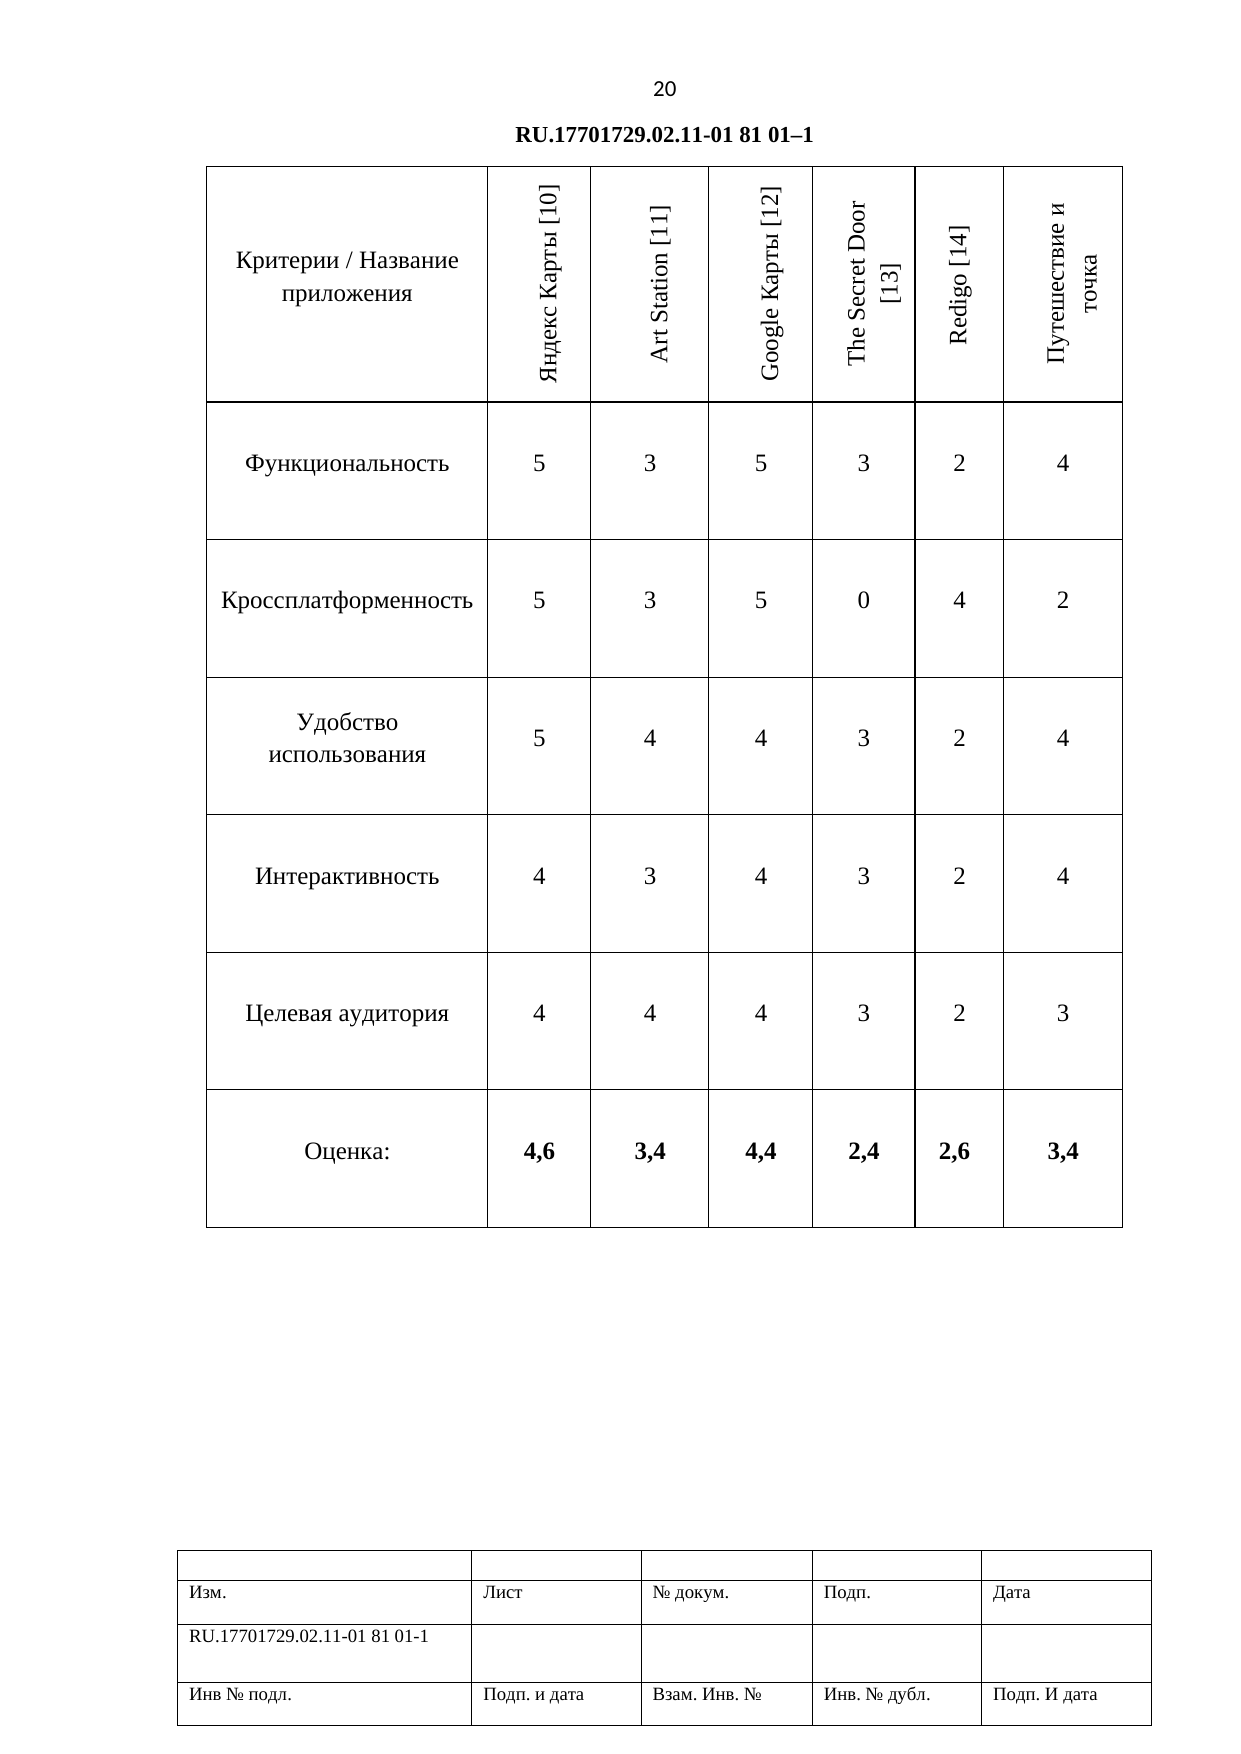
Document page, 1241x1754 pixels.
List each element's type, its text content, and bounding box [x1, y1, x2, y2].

table_cell 5 [488, 678, 590, 814]
table_cell 4 [488, 953, 590, 1089]
table_cell 2 [916, 953, 1003, 1089]
table_cell 2,6 [916, 1090, 1003, 1227]
table_cell 3 [591, 815, 708, 952]
table_cell 4 [591, 953, 708, 1089]
table_cell 4 [1004, 678, 1122, 814]
table_cell 5 [709, 403, 812, 539]
table_cell 2 [916, 403, 1003, 539]
table_cell 4 [916, 540, 1003, 677]
table_header Redigo [14] [916, 167, 1003, 401]
table_cell 2 [916, 678, 1003, 814]
table_cell 3 [813, 403, 914, 539]
table_header The Secret Door [13] [813, 167, 914, 401]
table_cell 3 [591, 540, 708, 677]
table_cell Целевая аудитория [207, 953, 487, 1089]
table_cell Функциональность [207, 403, 487, 539]
table_cell 4 [1004, 403, 1122, 539]
table_cell 3 [1004, 953, 1122, 1089]
table_cell 3 [591, 403, 708, 539]
table_cell 4 [591, 678, 708, 814]
table_cell 0 [813, 540, 914, 677]
table_cell 3 [813, 953, 914, 1089]
table_cell 4 [488, 815, 590, 952]
table_cell 3,4 [1004, 1090, 1122, 1227]
table_header Яндекс Карты [10] [488, 167, 590, 401]
table_cell 3 [813, 815, 914, 952]
table_header Art Station [11] [591, 167, 708, 401]
table_cell Удобство использования [207, 678, 487, 814]
table_cell 3 [813, 678, 914, 814]
table_header Google Карты [12] [709, 167, 812, 401]
table_cell 2,4 [813, 1090, 914, 1227]
table_cell 3,4 [591, 1090, 708, 1227]
table_header Путешествие и точка [1004, 167, 1122, 401]
table_cell 4,6 [488, 1090, 590, 1227]
table_cell Оценка: [207, 1090, 487, 1227]
table_cell 2 [916, 815, 1003, 952]
table_cell 4,4 [709, 1090, 812, 1227]
table_cell 5 [488, 540, 590, 677]
table_cell 4 [709, 953, 812, 1089]
table_header Критерии / Название приложения [207, 167, 487, 401]
table_cell 2 [1004, 540, 1122, 677]
table_cell 4 [1004, 815, 1122, 952]
table_cell 5 [709, 540, 812, 677]
table_cell 4 [709, 678, 812, 814]
table_cell 4 [709, 815, 812, 952]
table_cell Кроссплатформенность [207, 540, 487, 677]
table_cell Интерактивность [207, 815, 487, 952]
table_cell 5 [488, 403, 590, 539]
